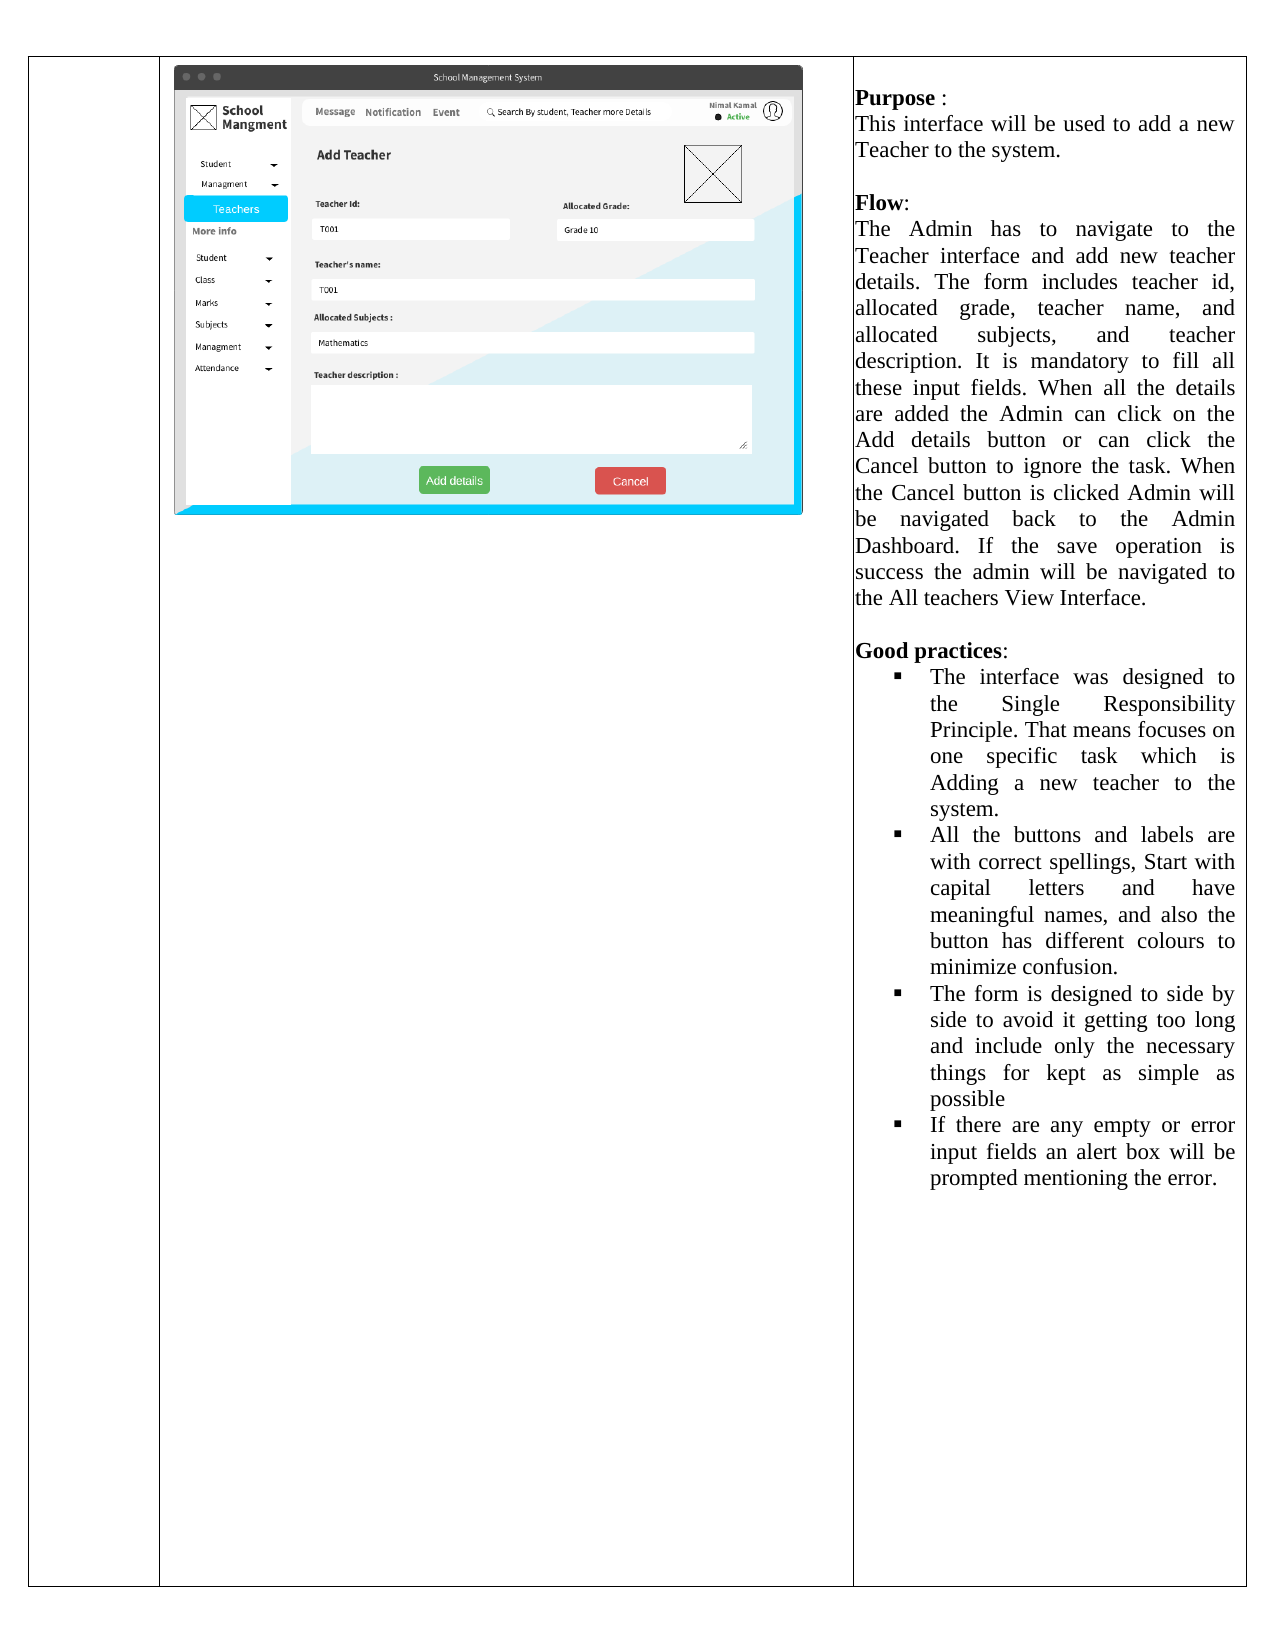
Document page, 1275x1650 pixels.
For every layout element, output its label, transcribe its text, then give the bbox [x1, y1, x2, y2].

table_cell [160, 57, 853, 1586]
picture [161, 57, 807, 518]
